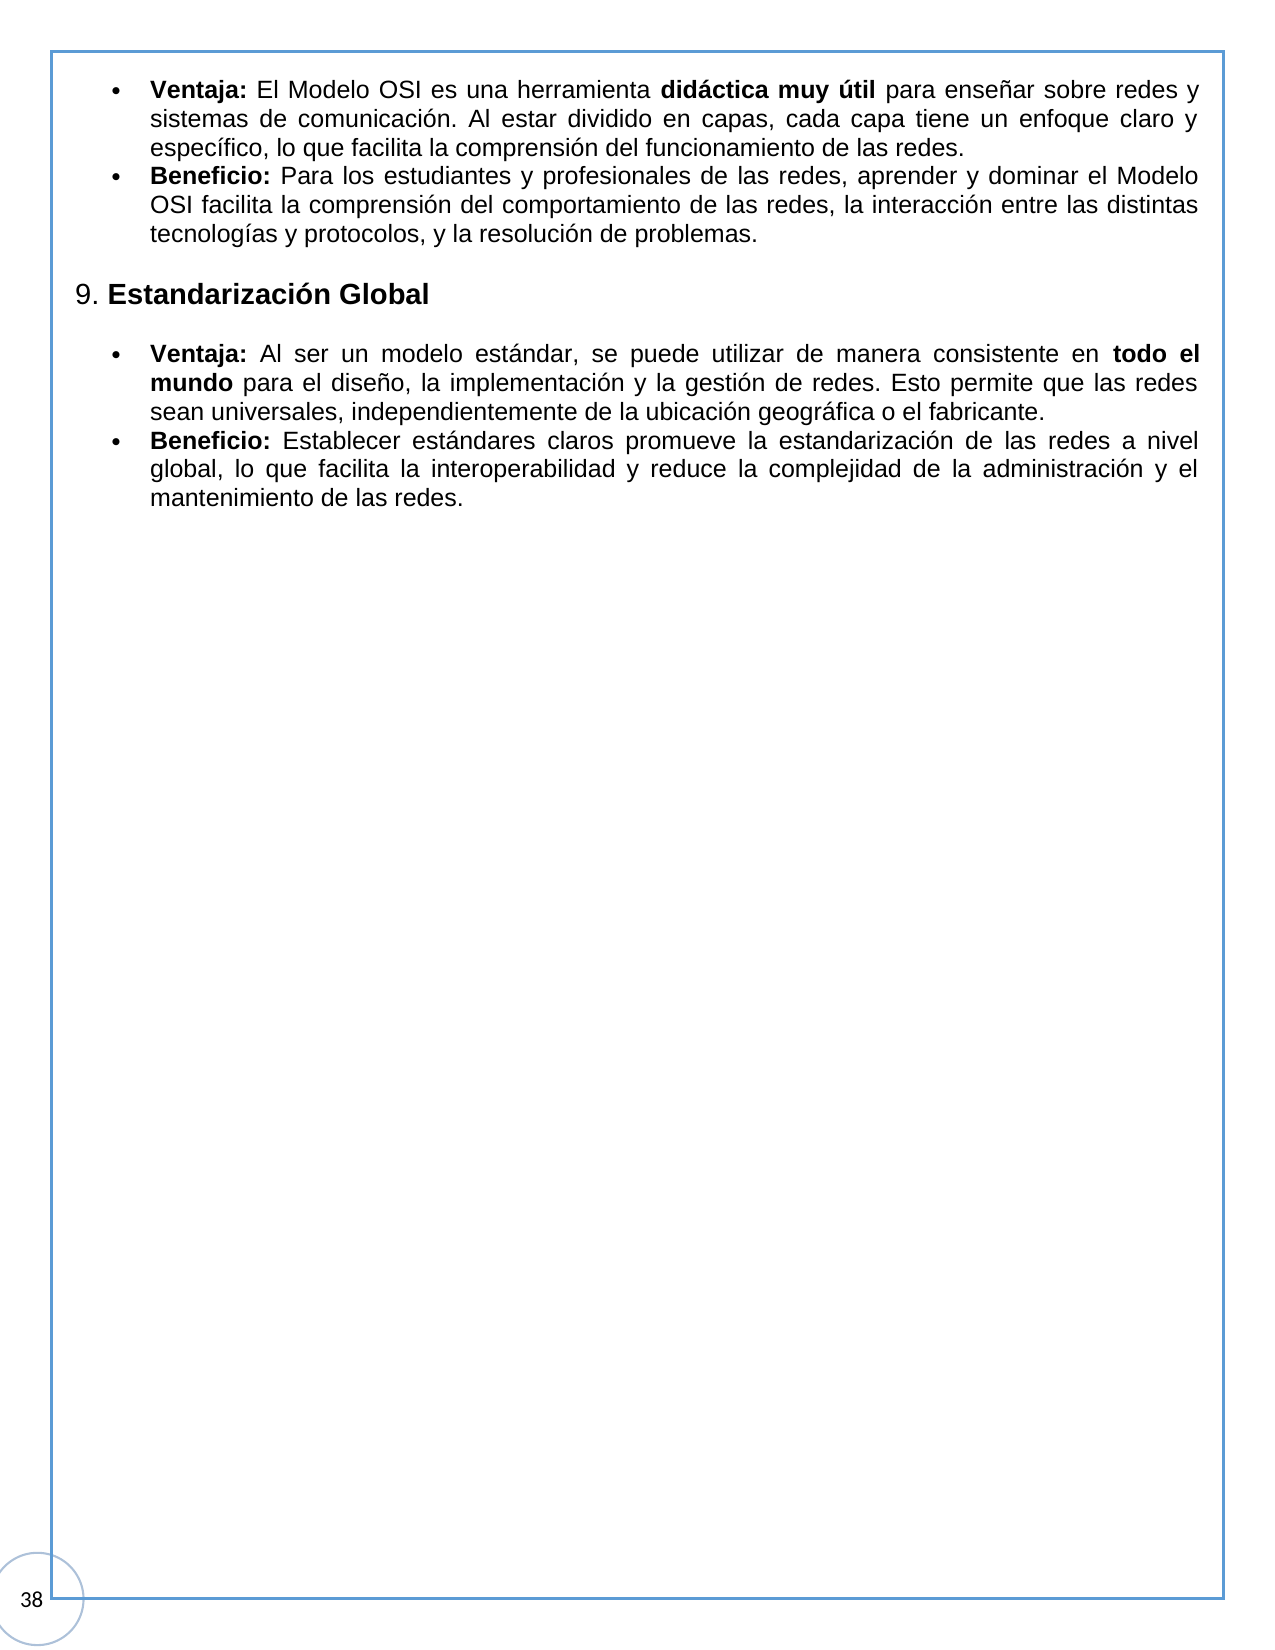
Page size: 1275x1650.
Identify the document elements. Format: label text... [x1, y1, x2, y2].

list Beneficio: Establecer estándares claros promueve la estandarización de las redes a nivel global, lo que facilita la interoperabilidad y reduce la complejidad de la administración y el mantenimiento de las redes. [112, 426, 1200, 512]
subtitle 9. Estandarización Global [75, 277, 1200, 310]
list Ventaja: El Modelo OSI es una herramienta didáctica muy útil para enseñar sobre redes y sistemas de comunicación. Al estar dividido en capas, cada capa tiene un enfoque claro y específico, lo que facilita la comprensión del funcionamiento de las redes. [112, 75, 1200, 161]
list Ventaja: Al ser un modelo estándar, se puede utilizar de manera consistente en todo el mundo para el diseño, la implementación y la gestión de redes. Esto permite que las redes sean universales, independientemente de la ubicación geográfica o el fabricante. [112, 339, 1200, 426]
list Beneficio: Para los estudiantes y profesionales de las redes, aprender y dominar el Modelo OSI facilita la comprensión del comportamiento de las redes, la interacción entre las distintas tecnologías y protocolos, y la resolución de problemas. [112, 161, 1200, 247]
